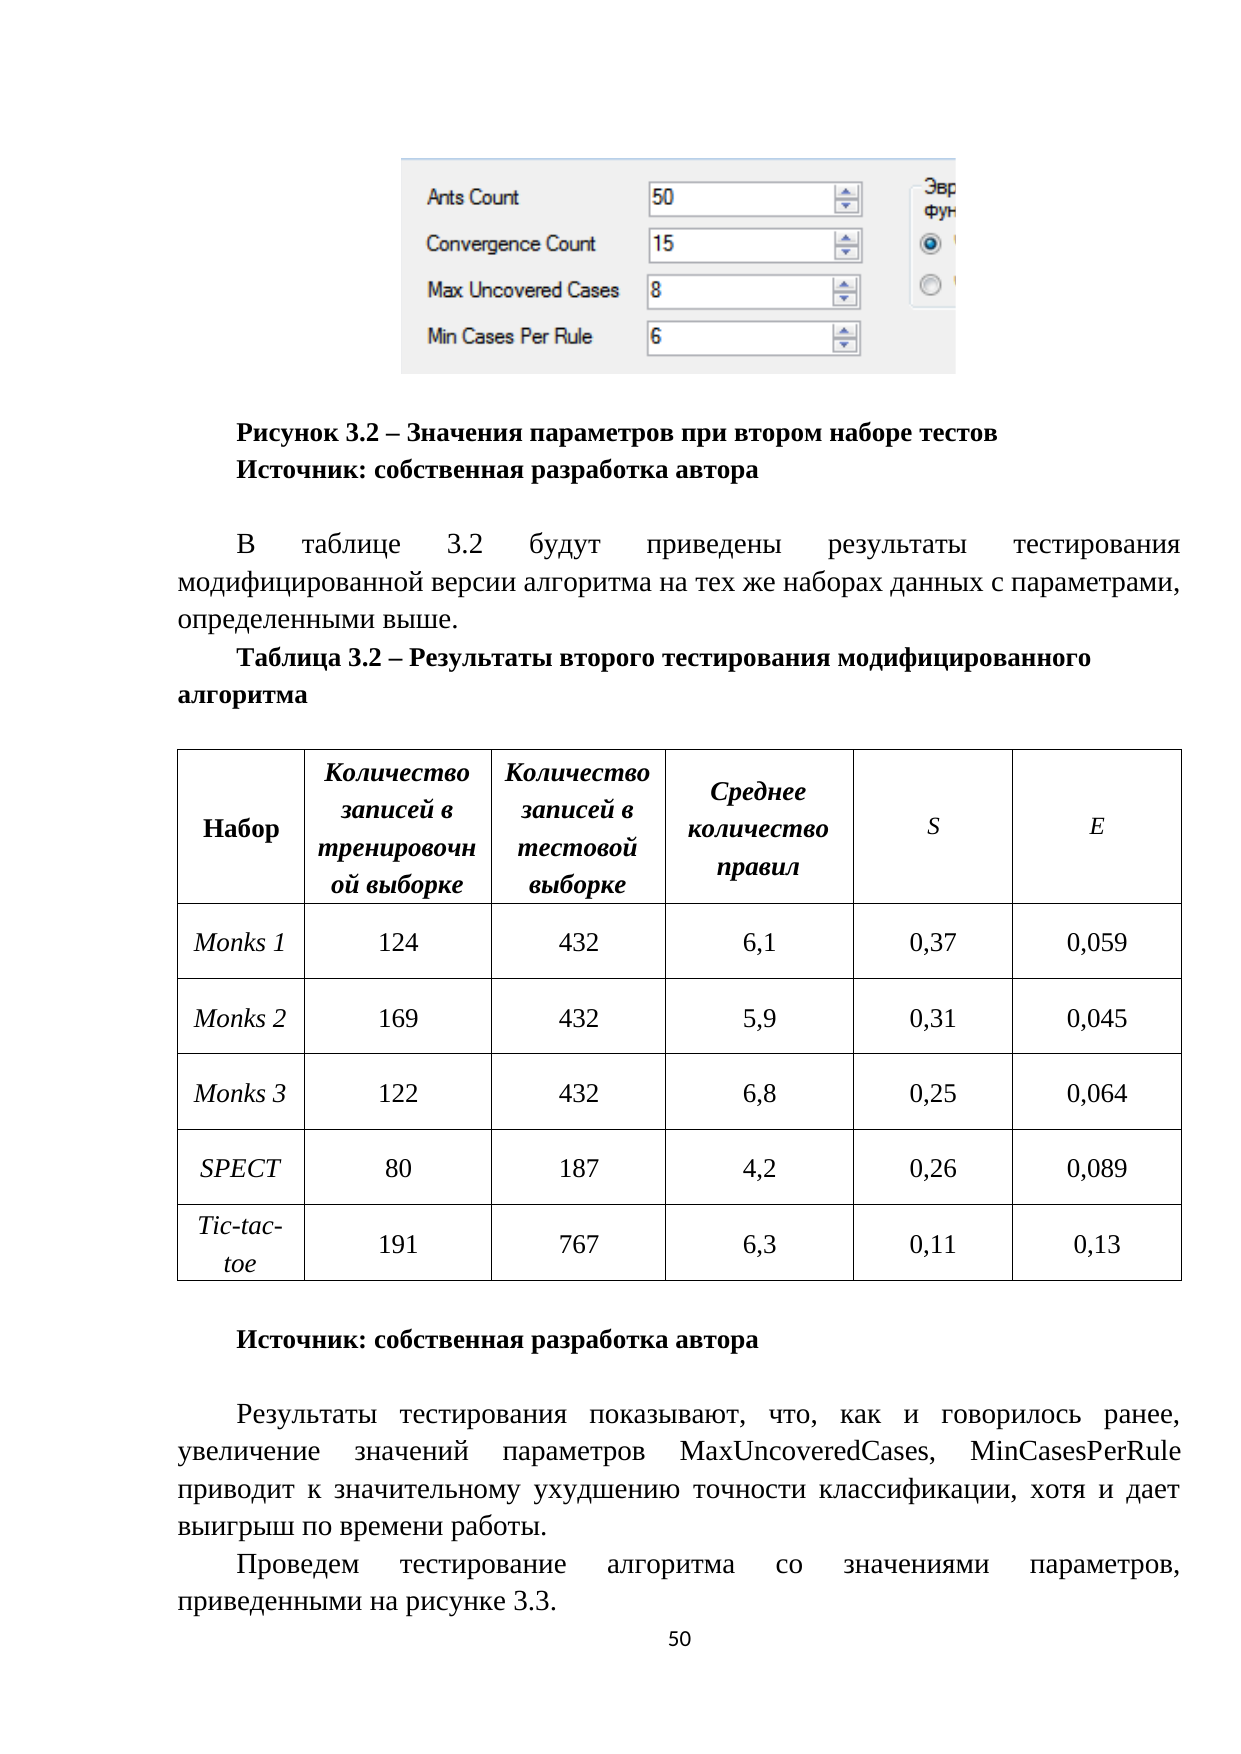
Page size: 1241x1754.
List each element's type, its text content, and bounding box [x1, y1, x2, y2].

table_cell 0,13 [1013, 1205, 1181, 1280]
table_cell 122 [305, 1054, 491, 1128]
table_cell SPECT [178, 1130, 304, 1204]
text Результаты тестирования показывают, что, как и говорилось ранее, увеличение значений параметров MaxUncoveredCases, MinCasesPerRule приводит к значительному ухудшению точности классификации, хотя и дает выигрыш по времени работы. [177, 1393, 1181, 1543]
text Источник: собственная разработка автора [177, 1318, 1181, 1356]
table_cell 0,31 [854, 979, 1012, 1053]
table_cell 0,089 [1013, 1130, 1181, 1204]
table_cell Monks 1 [178, 904, 304, 978]
text Источник: собственная разработка автора [236, 449, 1181, 486]
table_cell 0,11 [854, 1205, 1012, 1280]
table_cell 169 [305, 979, 491, 1053]
text Проведем тестирование алгоритма со значениями параметров, приведенными на рисунке 3.3. [177, 1543, 1181, 1618]
table_header [1013, 750, 1181, 902]
table_cell 187 [492, 1130, 665, 1204]
table_cell 0,064 [1013, 1054, 1181, 1128]
table_header [854, 750, 1012, 902]
table_cell 124 [305, 904, 491, 978]
picture [401, 158, 956, 374]
table_header Количество записей в тренировочной выборке [305, 750, 491, 902]
table_cell 6,1 [666, 904, 853, 978]
table_header Среднее количество правил [666, 750, 853, 902]
table_cell 191 [305, 1205, 491, 1280]
table_cell 6,3 [666, 1205, 853, 1280]
table_cell Monks 2 [178, 979, 304, 1053]
text Таблица 3.2 – Результаты второго тестирования модифицированного алгоритма [177, 636, 1181, 711]
table_header Количество записей в тестовой выборке [492, 750, 665, 902]
table_cell 432 [492, 904, 665, 978]
table_cell 0,26 [854, 1130, 1012, 1204]
table_cell 6,8 [666, 1054, 853, 1128]
table_cell 5,9 [666, 979, 853, 1053]
table_header Набор [178, 750, 304, 902]
table_cell Tic-tac-toe [178, 1205, 304, 1280]
table_cell 0,25 [854, 1054, 1012, 1128]
table_cell 0,37 [854, 904, 1012, 978]
table_cell 432 [492, 979, 665, 1053]
table_cell 432 [492, 1054, 665, 1128]
table_cell Monks 3 [178, 1054, 304, 1128]
table_cell 0,059 [1013, 904, 1181, 978]
table_cell 80 [305, 1130, 491, 1204]
text В таблице 3.2 будут приведены результаты тестирования модифицированной версии алгоритма на тех же наборах данных с параметрами, определенными выше. [177, 524, 1181, 636]
table_cell 0,045 [1013, 979, 1181, 1053]
text Рисунок 3.2 – Значения параметров при втором наборе тестов [236, 411, 1181, 449]
table_cell 767 [492, 1205, 665, 1280]
table_cell 4,2 [666, 1130, 853, 1204]
